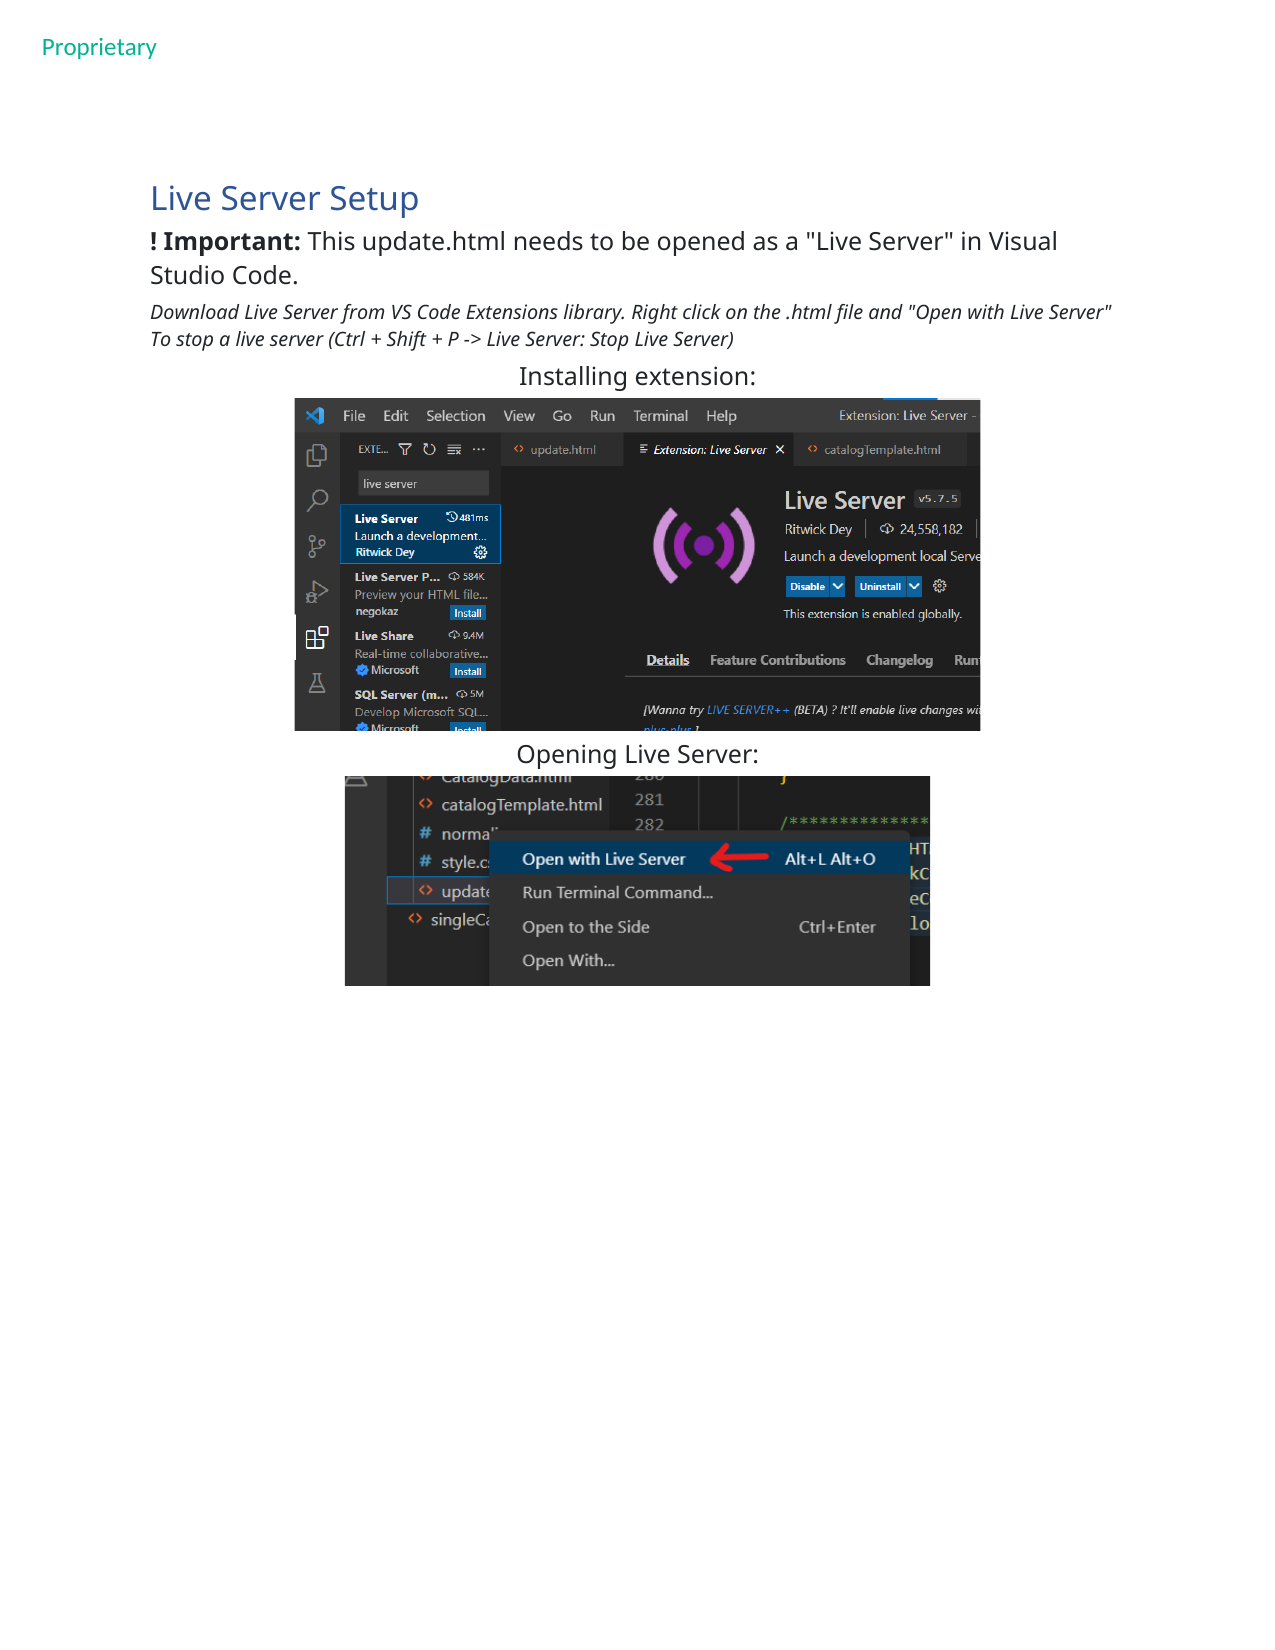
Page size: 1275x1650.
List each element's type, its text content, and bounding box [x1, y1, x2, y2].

text Installing extension: [150, 358, 1125, 393]
picture [294, 398, 981, 731]
text Opening Live Server: [150, 736, 1125, 770]
picture [344, 776, 931, 986]
text ! Important: This update.html needs to be opened as a "Live Server" in Visual Studio Code. [150, 224, 1125, 292]
subtitle Live Server Setup [150, 175, 1125, 220]
text Download Live Server from VS Code Extensions library. Right click on the .html file and "Open with Live Server" To stop a live server (Ctrl + Shift + P -> Live Server: Stop Live Server) [150, 298, 1125, 352]
